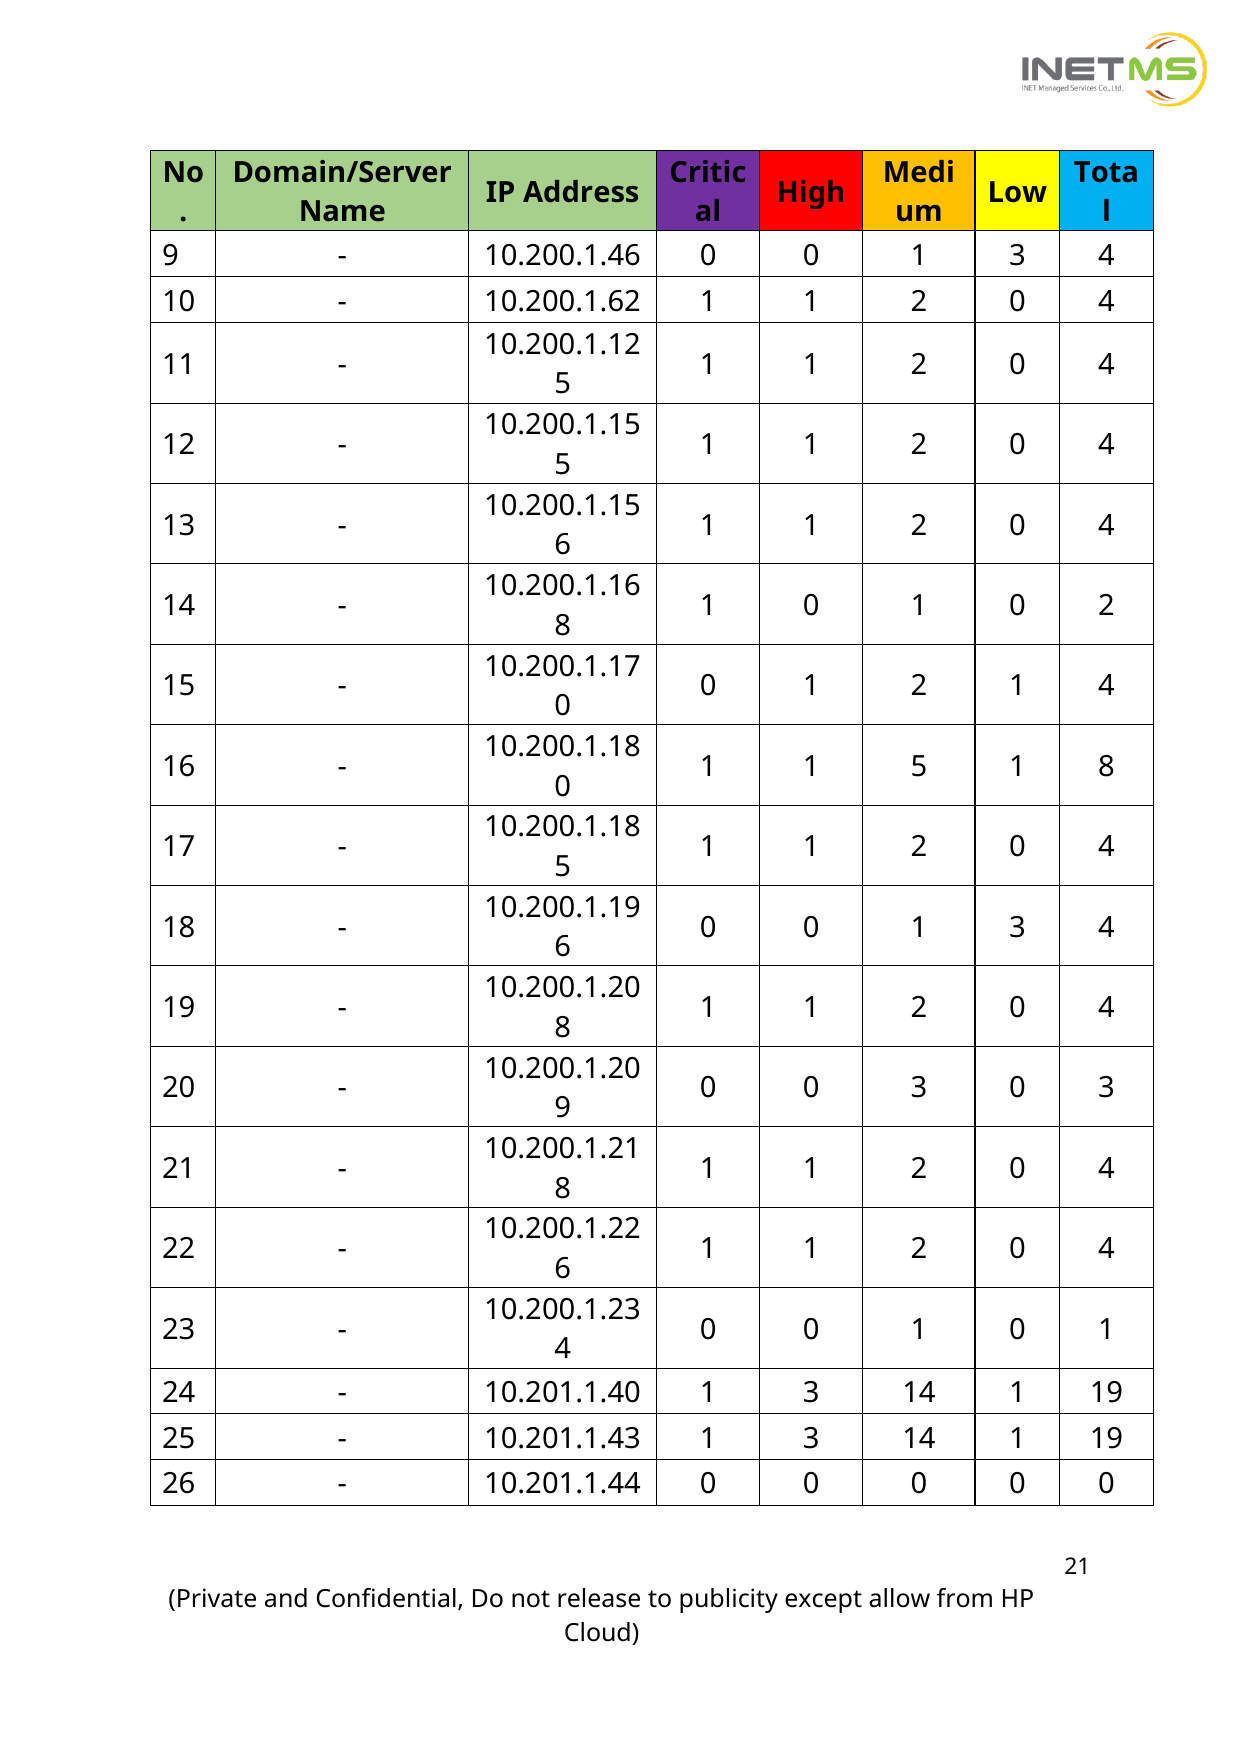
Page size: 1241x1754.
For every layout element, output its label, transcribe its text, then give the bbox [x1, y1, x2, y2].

table_cell 10 [151, 277, 215, 322]
table_cell 14 [151, 564, 215, 644]
table_cell 3 [760, 1369, 862, 1413]
table_cell 0 [657, 1288, 759, 1367]
table_cell 3 [976, 886, 1059, 965]
table_header Low [976, 151, 1059, 230]
table_cell 1 [863, 1288, 974, 1367]
table_cell 0 [1060, 1460, 1153, 1505]
table_cell 4 [1060, 886, 1153, 965]
table_cell 22 [151, 1208, 215, 1287]
table_cell 9 [151, 231, 215, 276]
table_cell 26 [151, 1460, 215, 1505]
table_cell 15 [151, 645, 215, 724]
table_cell 0 [976, 966, 1059, 1046]
table_cell 0 [760, 1288, 862, 1367]
table_cell 21 [151, 1127, 215, 1207]
table_cell 1 [760, 1127, 862, 1207]
table_cell 1 [657, 1208, 759, 1287]
table_cell - [216, 966, 468, 1046]
table_cell 0 [976, 806, 1059, 885]
table_cell 19 [151, 966, 215, 1046]
table_cell 14 [863, 1414, 974, 1459]
table_cell 4 [1060, 231, 1153, 276]
table_cell 1 [760, 806, 862, 885]
table_cell 8 [1060, 725, 1153, 804]
table_cell 1 [760, 323, 862, 402]
table_cell 0 [657, 886, 759, 965]
table_cell 1 [760, 1208, 862, 1287]
table_cell 1 [760, 966, 862, 1046]
table_cell 17 [151, 806, 215, 885]
table_cell 20 [151, 1047, 215, 1126]
table_cell 10.201.1.43 [469, 1414, 656, 1459]
table_cell - [216, 484, 468, 563]
table_cell 0 [657, 1047, 759, 1126]
table_cell 4 [1060, 1208, 1153, 1287]
table_cell 0 [976, 1288, 1059, 1367]
table_cell 1 [863, 564, 974, 644]
table_cell 4 [1060, 966, 1153, 1046]
table_cell 1 [657, 1369, 759, 1413]
table_cell - [216, 1127, 468, 1207]
table_cell 2 [863, 1208, 974, 1287]
table_cell 2 [863, 806, 974, 885]
table_cell 2 [1060, 564, 1153, 644]
table_cell 0 [657, 1460, 759, 1505]
table_cell - [216, 277, 468, 322]
table_cell 2 [863, 323, 974, 402]
table_cell 1 [657, 725, 759, 804]
table_cell 23 [151, 1288, 215, 1367]
table_cell 2 [863, 1127, 974, 1207]
table_cell 1 [863, 886, 974, 965]
table_cell 0 [976, 564, 1059, 644]
table_cell 13 [151, 484, 215, 563]
table_cell 10.200.1.46 [469, 231, 656, 276]
table_header Critical [657, 151, 759, 230]
table_cell 1 [760, 484, 862, 563]
table_cell 10.200.1.185 [469, 806, 656, 885]
table_cell 1 [657, 1127, 759, 1207]
table_cell 0 [976, 1047, 1059, 1126]
table_cell 4 [1060, 484, 1153, 563]
table_cell 0 [976, 277, 1059, 322]
table_cell - [216, 1369, 468, 1413]
table_cell 3 [863, 1047, 974, 1126]
table_cell 2 [863, 404, 974, 483]
table_cell 3 [760, 1414, 862, 1459]
table_cell 1 [657, 564, 759, 644]
table_cell 10.200.1.209 [469, 1047, 656, 1126]
table_cell 10.200.1.125 [469, 323, 656, 402]
table_cell 10.200.1.168 [469, 564, 656, 644]
table_cell 11 [151, 323, 215, 402]
table_cell 0 [657, 231, 759, 276]
table_cell 1 [1060, 1288, 1153, 1367]
table_cell 1 [760, 725, 862, 804]
table_cell 1 [657, 404, 759, 483]
table_cell 10.201.1.40 [469, 1369, 656, 1413]
table_cell - [216, 1460, 468, 1505]
table_cell 10.200.1.156 [469, 484, 656, 563]
table_cell 3 [1060, 1047, 1153, 1126]
table_cell 0 [976, 323, 1059, 402]
table_cell 2 [863, 484, 974, 563]
table_cell 1 [760, 277, 862, 322]
table_cell 0 [760, 564, 862, 644]
table_cell 1 [976, 1369, 1059, 1413]
table_cell 0 [760, 1047, 862, 1126]
table_cell 0 [976, 1127, 1059, 1207]
table_cell 1 [657, 1414, 759, 1459]
table_header No. [151, 151, 215, 230]
table_header Total [1060, 151, 1153, 230]
table_cell 24 [151, 1369, 215, 1413]
table_cell 4 [1060, 806, 1153, 885]
table_cell 18 [151, 886, 215, 965]
table_cell 0 [760, 1460, 862, 1505]
table_cell 1 [760, 645, 862, 724]
table_header Medium [863, 151, 974, 230]
table_cell 10.200.1.62 [469, 277, 656, 322]
table_cell 1 [657, 323, 759, 402]
table_cell 0 [976, 484, 1059, 563]
table_cell 10.200.1.180 [469, 725, 656, 804]
table_cell - [216, 1047, 468, 1126]
table_cell 10.200.1.226 [469, 1208, 656, 1287]
table_cell 2 [863, 645, 974, 724]
table_cell 4 [1060, 404, 1153, 483]
table_cell 19 [1060, 1414, 1153, 1459]
table_cell 1 [657, 277, 759, 322]
table_cell 10.200.1.170 [469, 645, 656, 724]
table_cell 2 [863, 277, 974, 322]
table_cell 10.200.1.208 [469, 966, 656, 1046]
table_cell 16 [151, 725, 215, 804]
table_cell 0 [863, 1460, 974, 1505]
table_cell 1 [657, 806, 759, 885]
table_cell - [216, 1414, 468, 1459]
table_cell 25 [151, 1414, 215, 1459]
table_cell 1 [976, 1414, 1059, 1459]
table_cell 10.200.1.234 [469, 1288, 656, 1367]
table_cell 0 [760, 231, 862, 276]
table_cell 10.200.1.196 [469, 886, 656, 965]
table_header Domain/Server Name [216, 151, 468, 230]
table_cell - [216, 1208, 468, 1287]
table_cell 10.200.1.218 [469, 1127, 656, 1207]
table_cell 12 [151, 404, 215, 483]
table_cell 4 [1060, 1127, 1153, 1207]
table_cell 0 [976, 1208, 1059, 1287]
table_cell 1 [976, 645, 1059, 724]
table_cell - [216, 725, 468, 804]
table_cell - [216, 645, 468, 724]
table_cell 5 [863, 725, 974, 804]
table_cell 1 [657, 484, 759, 563]
table_cell 0 [657, 645, 759, 724]
table_cell 4 [1060, 645, 1153, 724]
table_cell - [216, 404, 468, 483]
table_cell - [216, 564, 468, 644]
table_cell 1 [760, 404, 862, 483]
table_cell 10.201.1.44 [469, 1460, 656, 1505]
table_cell 2 [863, 966, 974, 1046]
table_cell 1 [863, 231, 974, 276]
table_cell 1 [657, 966, 759, 1046]
picture [1012, 29, 1211, 114]
table_cell 19 [1060, 1369, 1153, 1413]
table_cell - [216, 323, 468, 402]
table_cell 0 [976, 404, 1059, 483]
table_header IP Address [469, 151, 656, 230]
table_cell 4 [1060, 277, 1153, 322]
table_cell 0 [760, 886, 862, 965]
table_cell - [216, 886, 468, 965]
table_cell - [216, 1288, 468, 1367]
table_cell 14 [863, 1369, 974, 1413]
table_cell 4 [1060, 323, 1153, 402]
table_cell - [216, 231, 468, 276]
table_cell - [216, 806, 468, 885]
table_header High [760, 151, 862, 230]
table_cell 1 [976, 725, 1059, 804]
table_cell 10.200.1.155 [469, 404, 656, 483]
table_cell 3 [976, 231, 1059, 276]
table_cell 0 [976, 1460, 1059, 1505]
